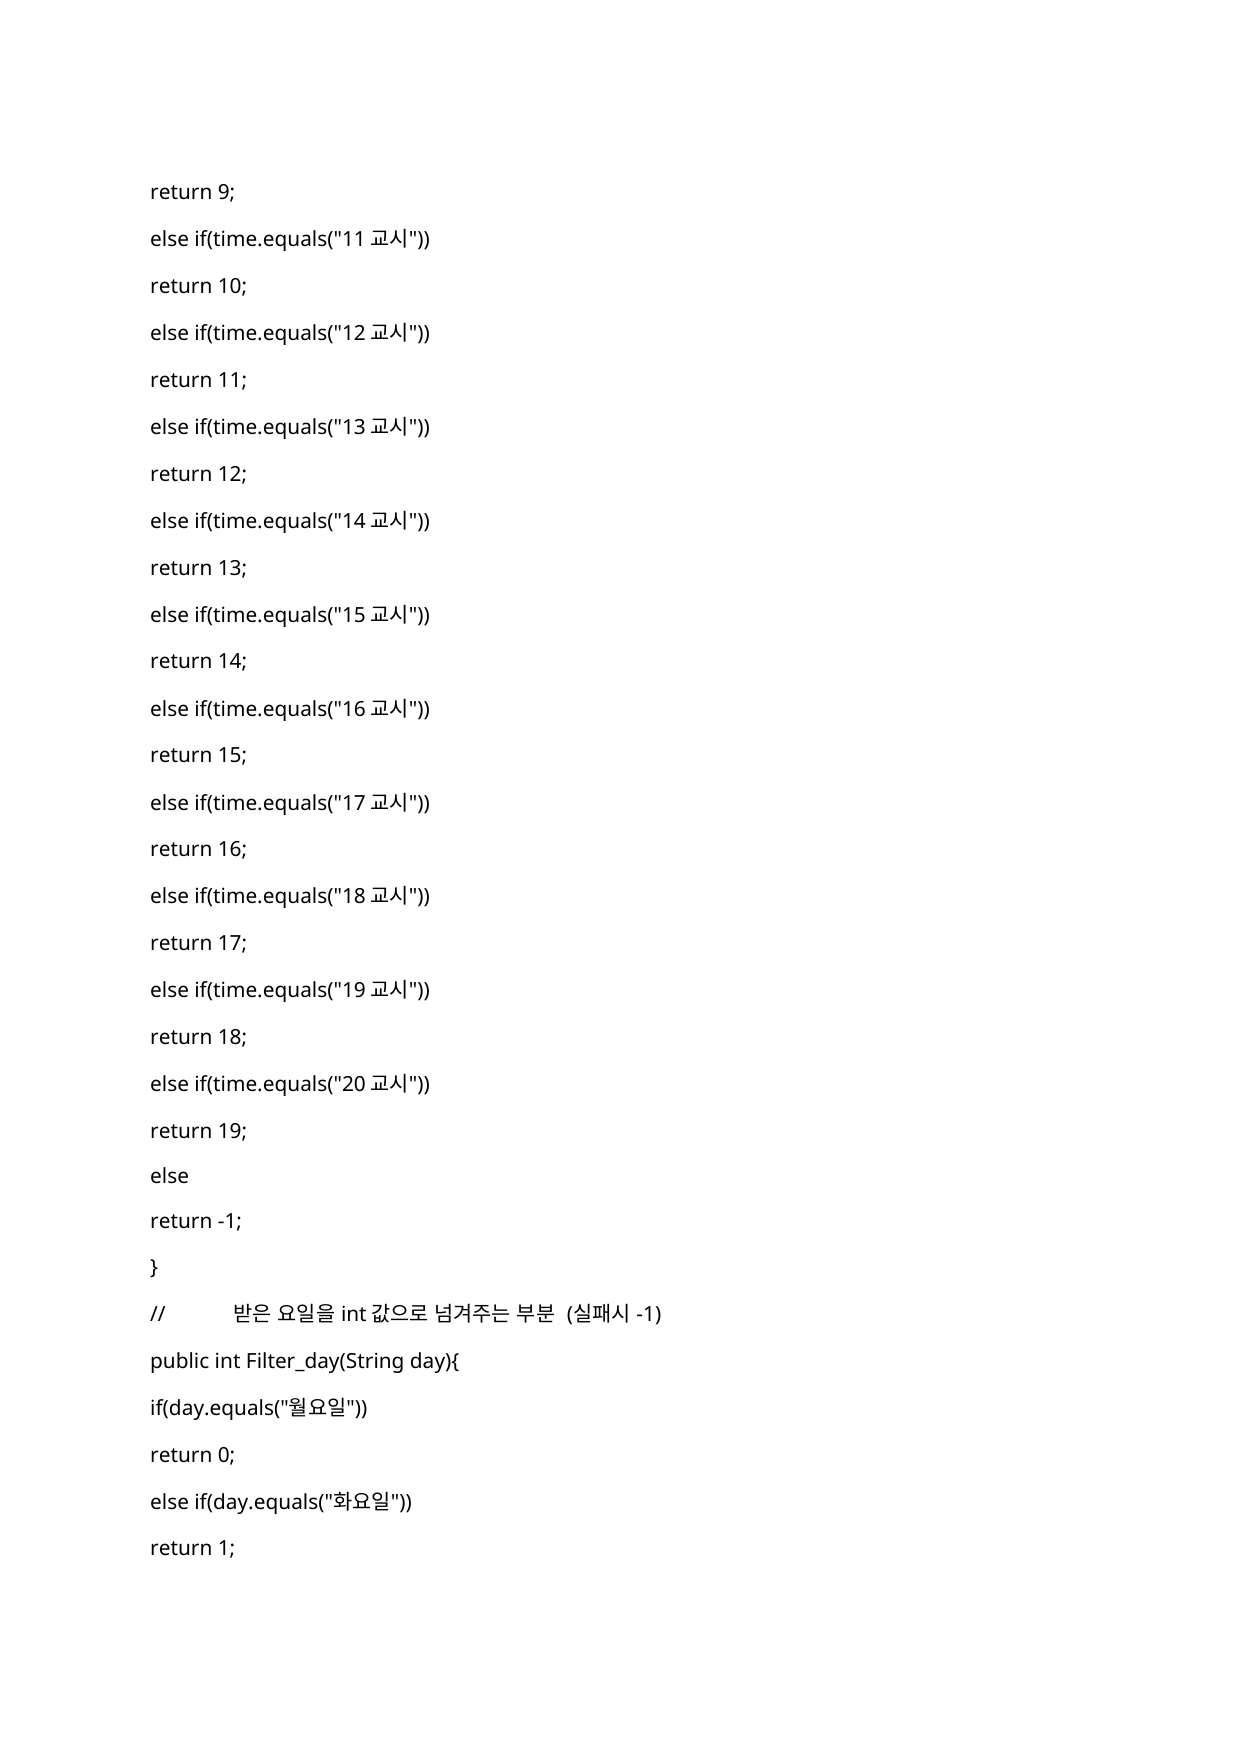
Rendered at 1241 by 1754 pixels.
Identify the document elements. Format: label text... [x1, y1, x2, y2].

text return -1; [150, 1207, 1090, 1235]
text return 12; [150, 459, 1090, 487]
text else if(time.equals("13교시")) [150, 410, 1090, 441]
text public int Filter_day(String day){ [150, 1346, 1090, 1374]
text else if(time.equals("15교시")) [150, 598, 1090, 628]
text return 0; [150, 1440, 1090, 1468]
text else if(time.equals("16교시")) [150, 692, 1090, 722]
text return 17; [150, 928, 1090, 956]
text else if(time.equals("20교시")) [150, 1067, 1090, 1098]
text else if(time.equals("14교시")) [150, 504, 1090, 534]
text return 1; [150, 1533, 1090, 1562]
text return 15; [150, 740, 1090, 769]
text else [150, 1161, 1090, 1189]
text } [150, 1252, 1090, 1280]
text return 16; [150, 834, 1090, 863]
text return 19; [150, 1116, 1090, 1144]
text return 11; [150, 365, 1090, 393]
text return 9; [150, 177, 1090, 206]
text else if(time.equals("11교시")) [150, 223, 1090, 253]
text if(day.equals("월요일")) [150, 1391, 1090, 1422]
text else if(time.equals("18교시")) [150, 879, 1090, 910]
text else if(day.equals("화요일")) [150, 1485, 1090, 1515]
text return 18; [150, 1022, 1090, 1050]
text // 받은 요일을 int값으로 넘겨주는 부분 (실패시 -1) [150, 1297, 1090, 1328]
text return 14; [150, 646, 1090, 675]
text else if(time.equals("19교시")) [150, 973, 1090, 1004]
text else if(time.equals("12교시")) [150, 316, 1090, 347]
text return 13; [150, 553, 1090, 581]
text else if(time.equals("17교시")) [150, 786, 1090, 816]
text return 10; [150, 271, 1090, 299]
